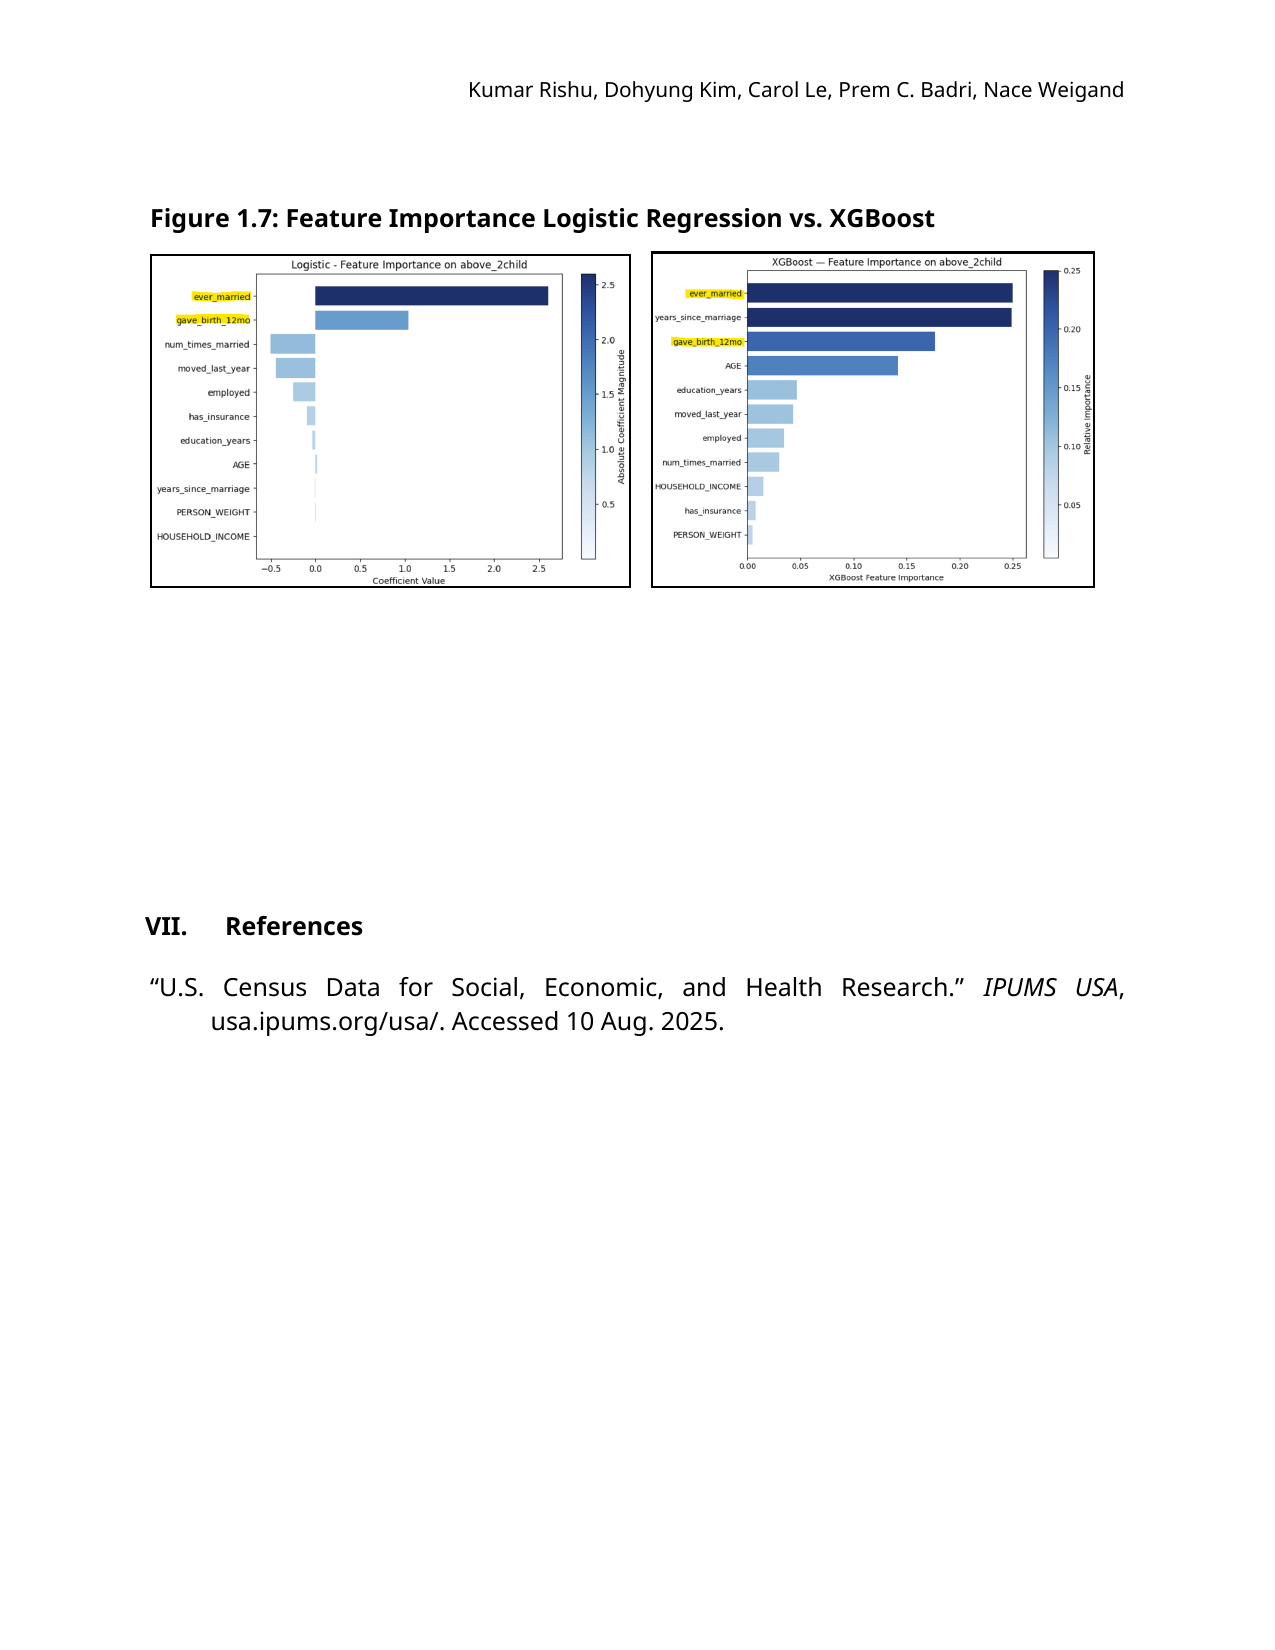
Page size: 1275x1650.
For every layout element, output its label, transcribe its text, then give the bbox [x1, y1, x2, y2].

list References [187, 909, 1125, 943]
text Figure 1.7: Feature Importance Logistic Regression vs. XGBoost [150, 201, 1125, 235]
picture [653, 254, 1093, 586]
picture [152, 256, 629, 586]
text “U.S. Census Data for Social, Economic, and Health Research.” IPUMS USA, usa.ipums.org/usa/. Accessed 10 Aug. 2025. [150, 970, 1125, 1038]
